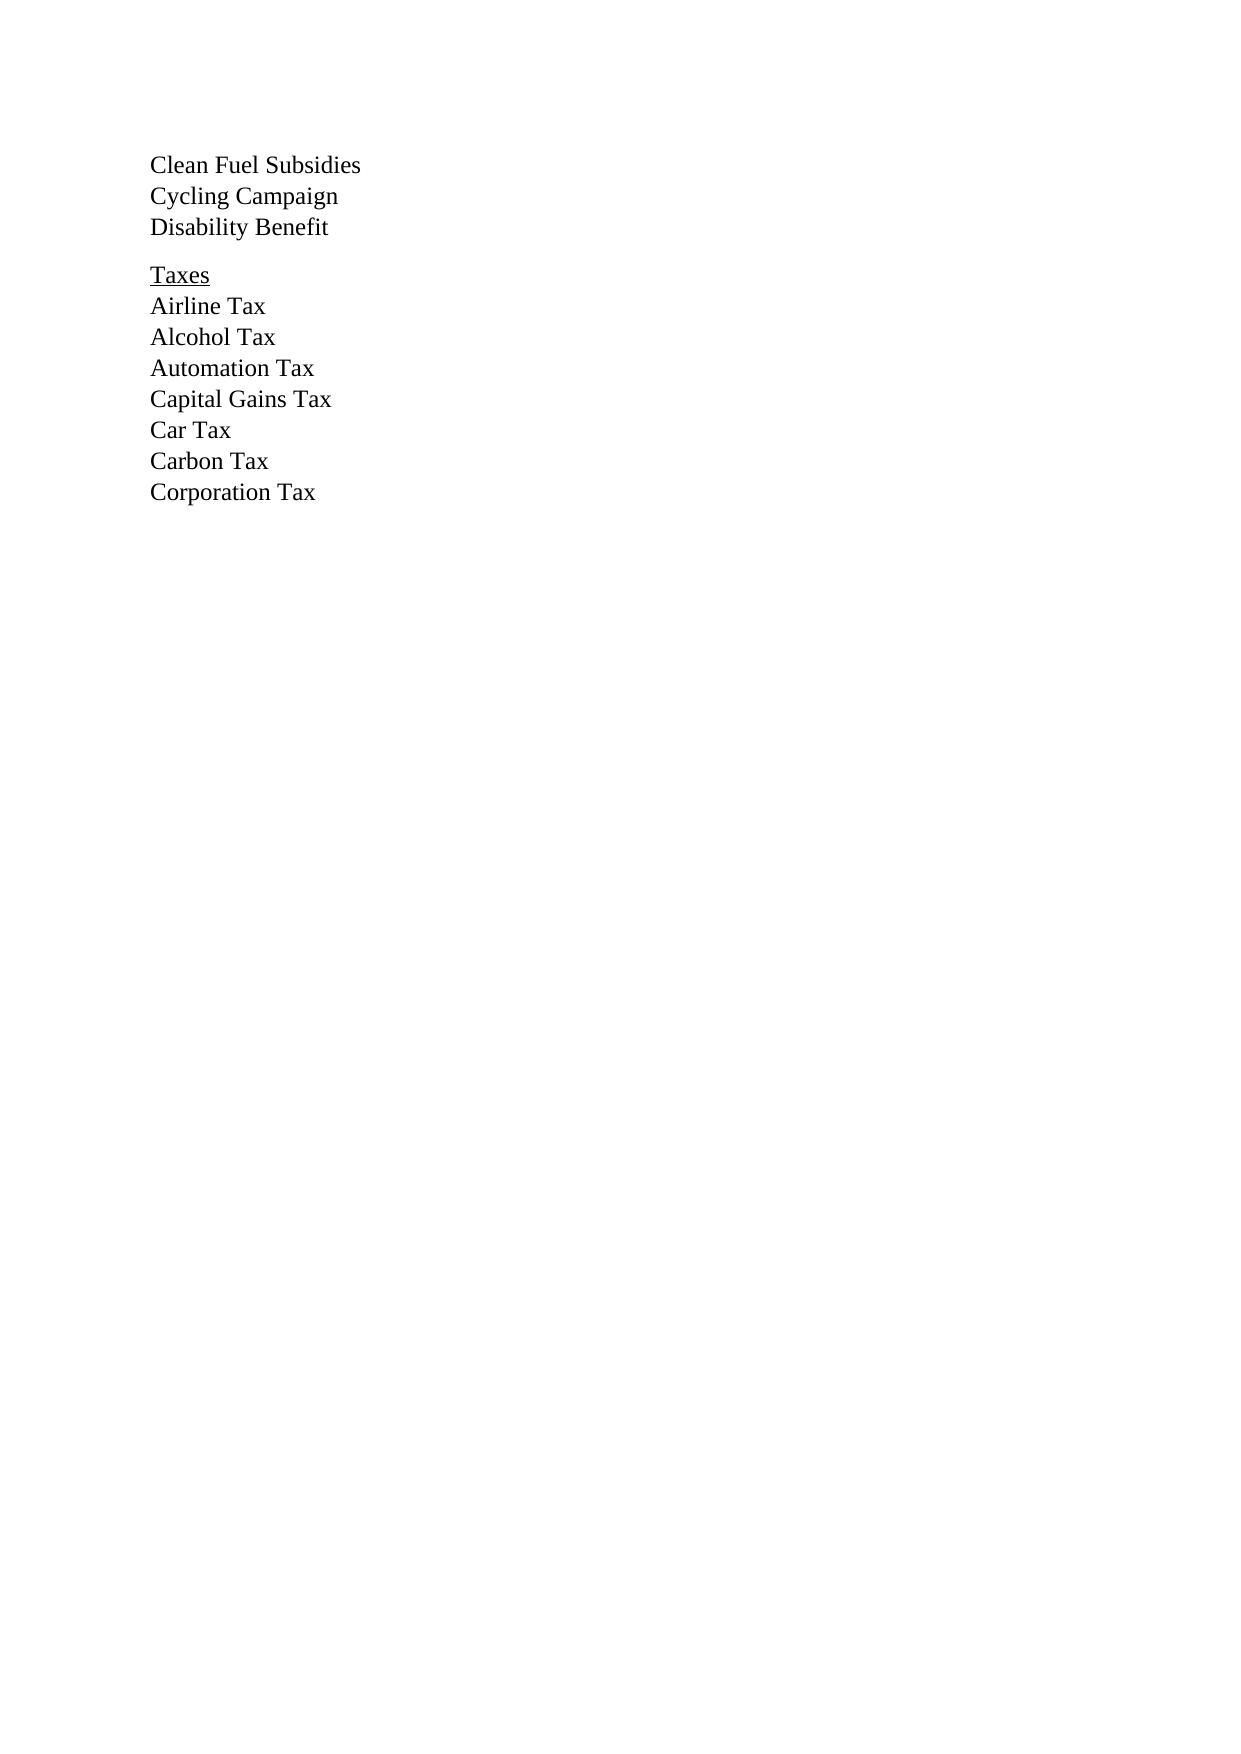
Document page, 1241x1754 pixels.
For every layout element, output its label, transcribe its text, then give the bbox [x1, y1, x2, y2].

text Taxes Airline Tax Alcohol Tax Automation Tax Capital Gains Tax Car Tax Carbon Tax Corporation Tax [150, 260, 1090, 506]
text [150, 150, 1090, 241]
